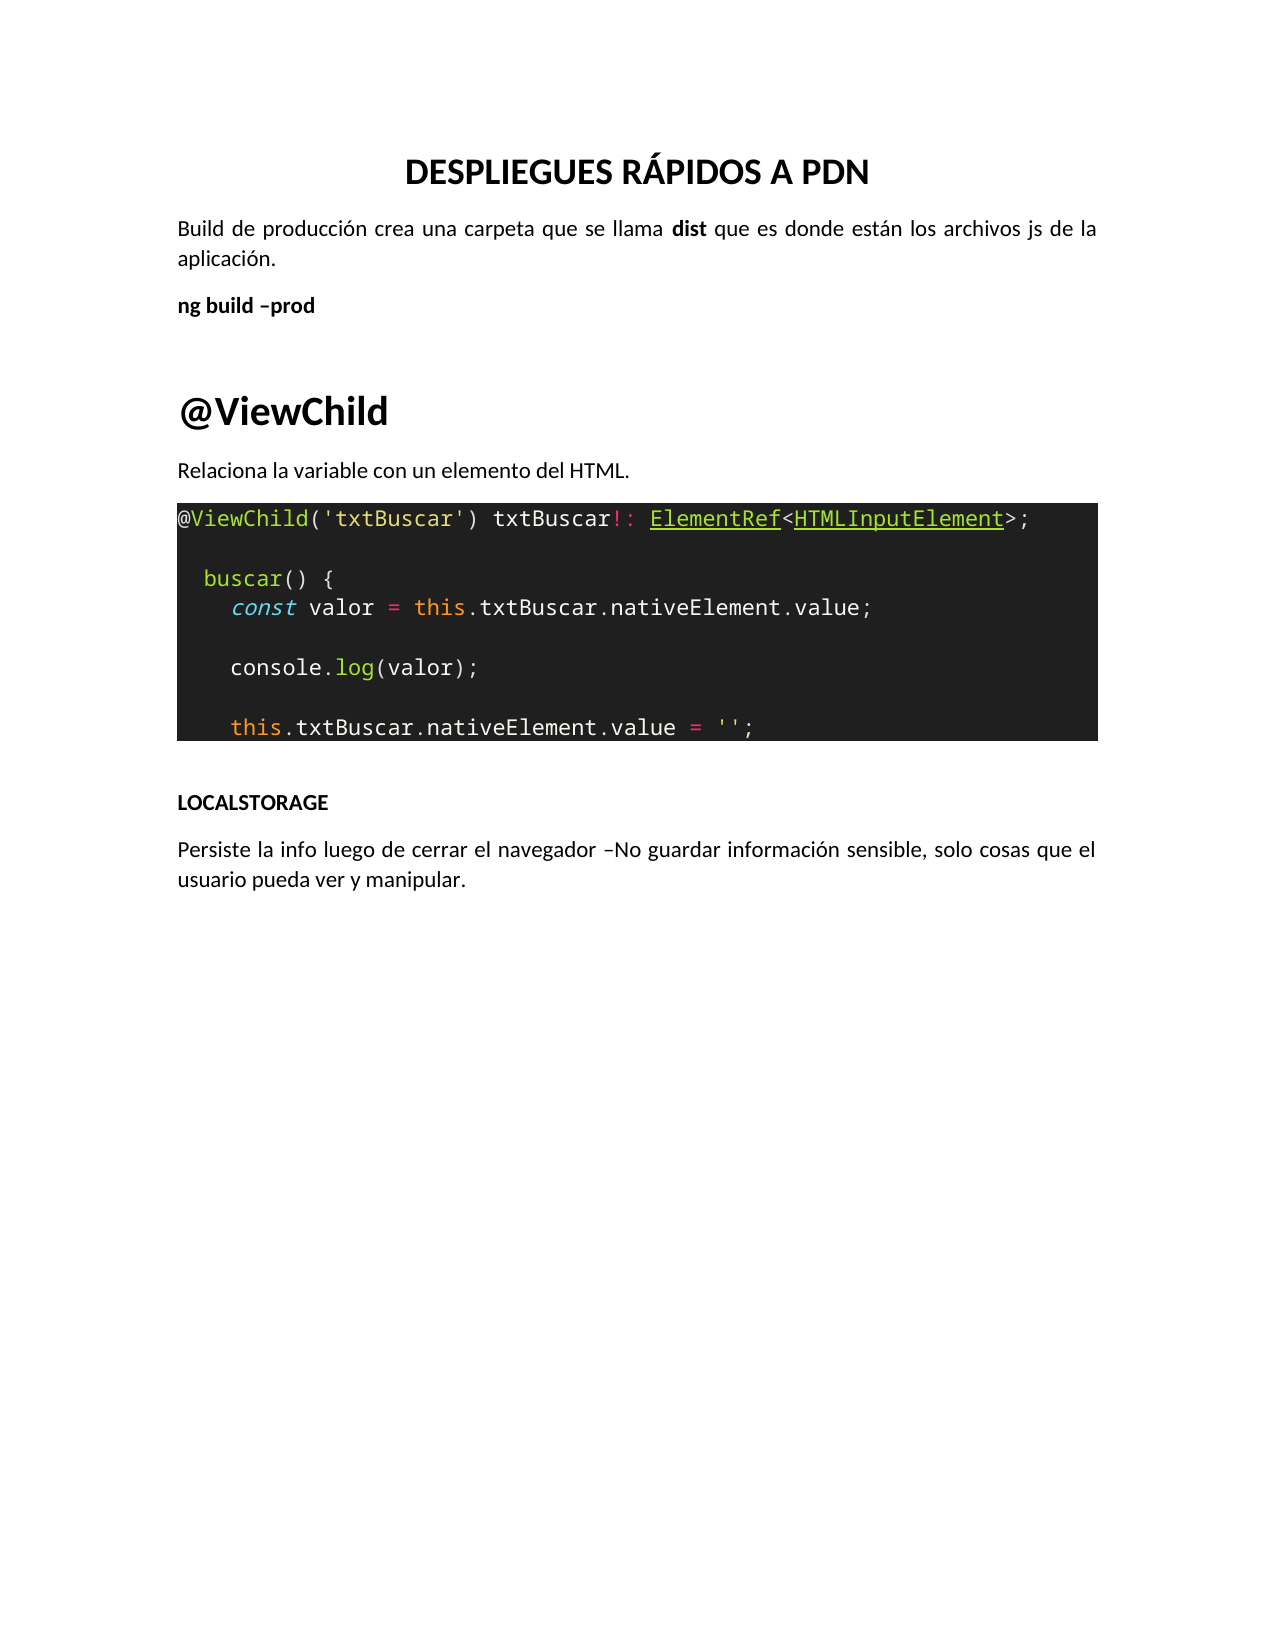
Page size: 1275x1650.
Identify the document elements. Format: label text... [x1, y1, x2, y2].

text Relaciona la variable con un elemento del HTML. [177, 456, 1098, 484]
text ng build –prod [177, 291, 1098, 319]
text this.txtBuscar.nativeElement.value = ''; [177, 712, 1098, 741]
text @ViewChild [177, 384, 1098, 435]
text const valor = this.txtBuscar.nativeElement.value; [177, 592, 1098, 622]
text Persiste la info luego de cerrar el navegador –No guardar información sensible, solo cosas que el usuario pueda ver y manipular. [177, 835, 1098, 893]
text @ViewChild('txtBuscar') txtBuscar!: ElementRef<HTMLInputElement>; [177, 503, 1098, 533]
text Build de producción crea una carpeta que se llama dist que es donde están los archivos js de la aplicación. [177, 214, 1098, 272]
text buscar() { [177, 563, 1098, 592]
text console.log(valor); [177, 652, 1098, 682]
text DESPLIEGUES RÁPIDOS A PDN [177, 148, 1098, 193]
text LOCALSTORAGE [177, 788, 1098, 816]
